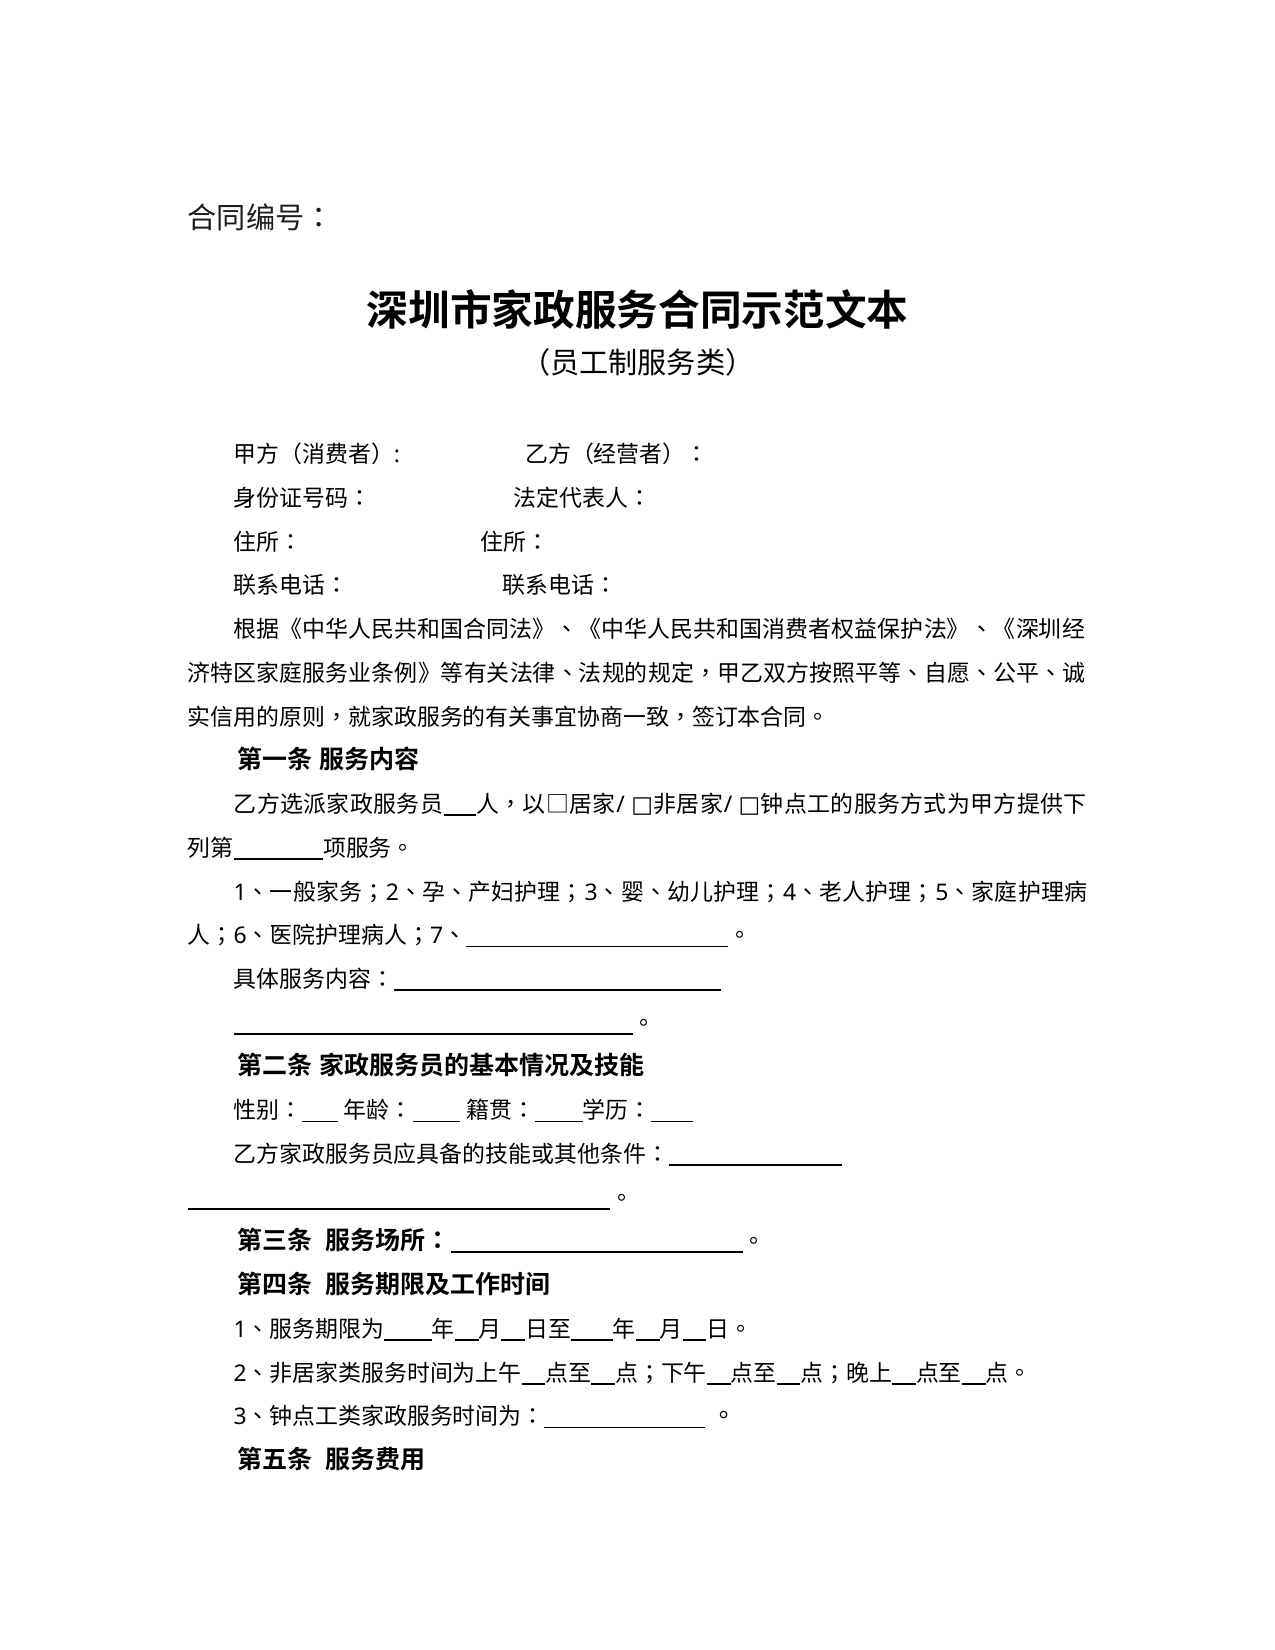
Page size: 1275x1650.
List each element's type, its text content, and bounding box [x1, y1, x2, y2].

text 深圳市家政服务合同示范文本 [187, 281, 1087, 338]
text 乙方选派家政服务员 人，以□居家/ □非居家/ □钟点工的服务方式为甲方提供下列第 项服务。 [188, 776, 1087, 863]
text 住所： 住所： [187, 513, 1087, 557]
text 1、服务期限为 年 月 日至 年 月 日。 [187, 1301, 1087, 1344]
text 根据《中华人民共和国合同法》、《中华人民共和国消费者权益保护法》、《深圳经济特区家庭服务业条例》等有关法律、法规的规定，甲乙双方按照平等、自愿、公平、诚实信用的原则，就家政服务的有关事宜协商一致，签订本合同。 [188, 601, 1087, 732]
text 1、一般家务；2、孕、产妇护理；3、婴、幼儿护理；4、老人护理；5、家庭护理病人；6、医院护理病人；7、 。 [187, 863, 1087, 951]
text 。 [187, 994, 1087, 1038]
text 第四条 服务期限及工作时间 [187, 1257, 1087, 1301]
text 第一条 服务内容 [187, 732, 1087, 776]
text 第三条 服务场所： 。 [187, 1213, 1087, 1257]
text 身份证号码： 法定代表人： [187, 469, 1087, 513]
text 乙方家政服务员应具备的技能或其他条件： [187, 1126, 1087, 1169]
text （员工制服务类） [187, 338, 1087, 382]
text 联系电话： 联系电话： [187, 557, 1087, 601]
text 。 [187, 1169, 1087, 1213]
text 性别： 年龄： 籍贯： 学历： [187, 1082, 1087, 1126]
text 2、非居家类服务时间为上午 点至 点；下午 点至 点；晚上 点至 点。 [187, 1344, 1087, 1388]
text 第五条 服务费用 [187, 1432, 1087, 1476]
text 具体服务内容： [187, 951, 1087, 994]
text 合同编号： [187, 194, 1087, 237]
text 第二条 家政服务员的基本情况及技能 [187, 1038, 1087, 1082]
text 甲方（消费者）: 乙方（经营者）： [187, 426, 1087, 469]
text 3、钟点工类家政服务时间为： 。 [187, 1388, 1087, 1432]
